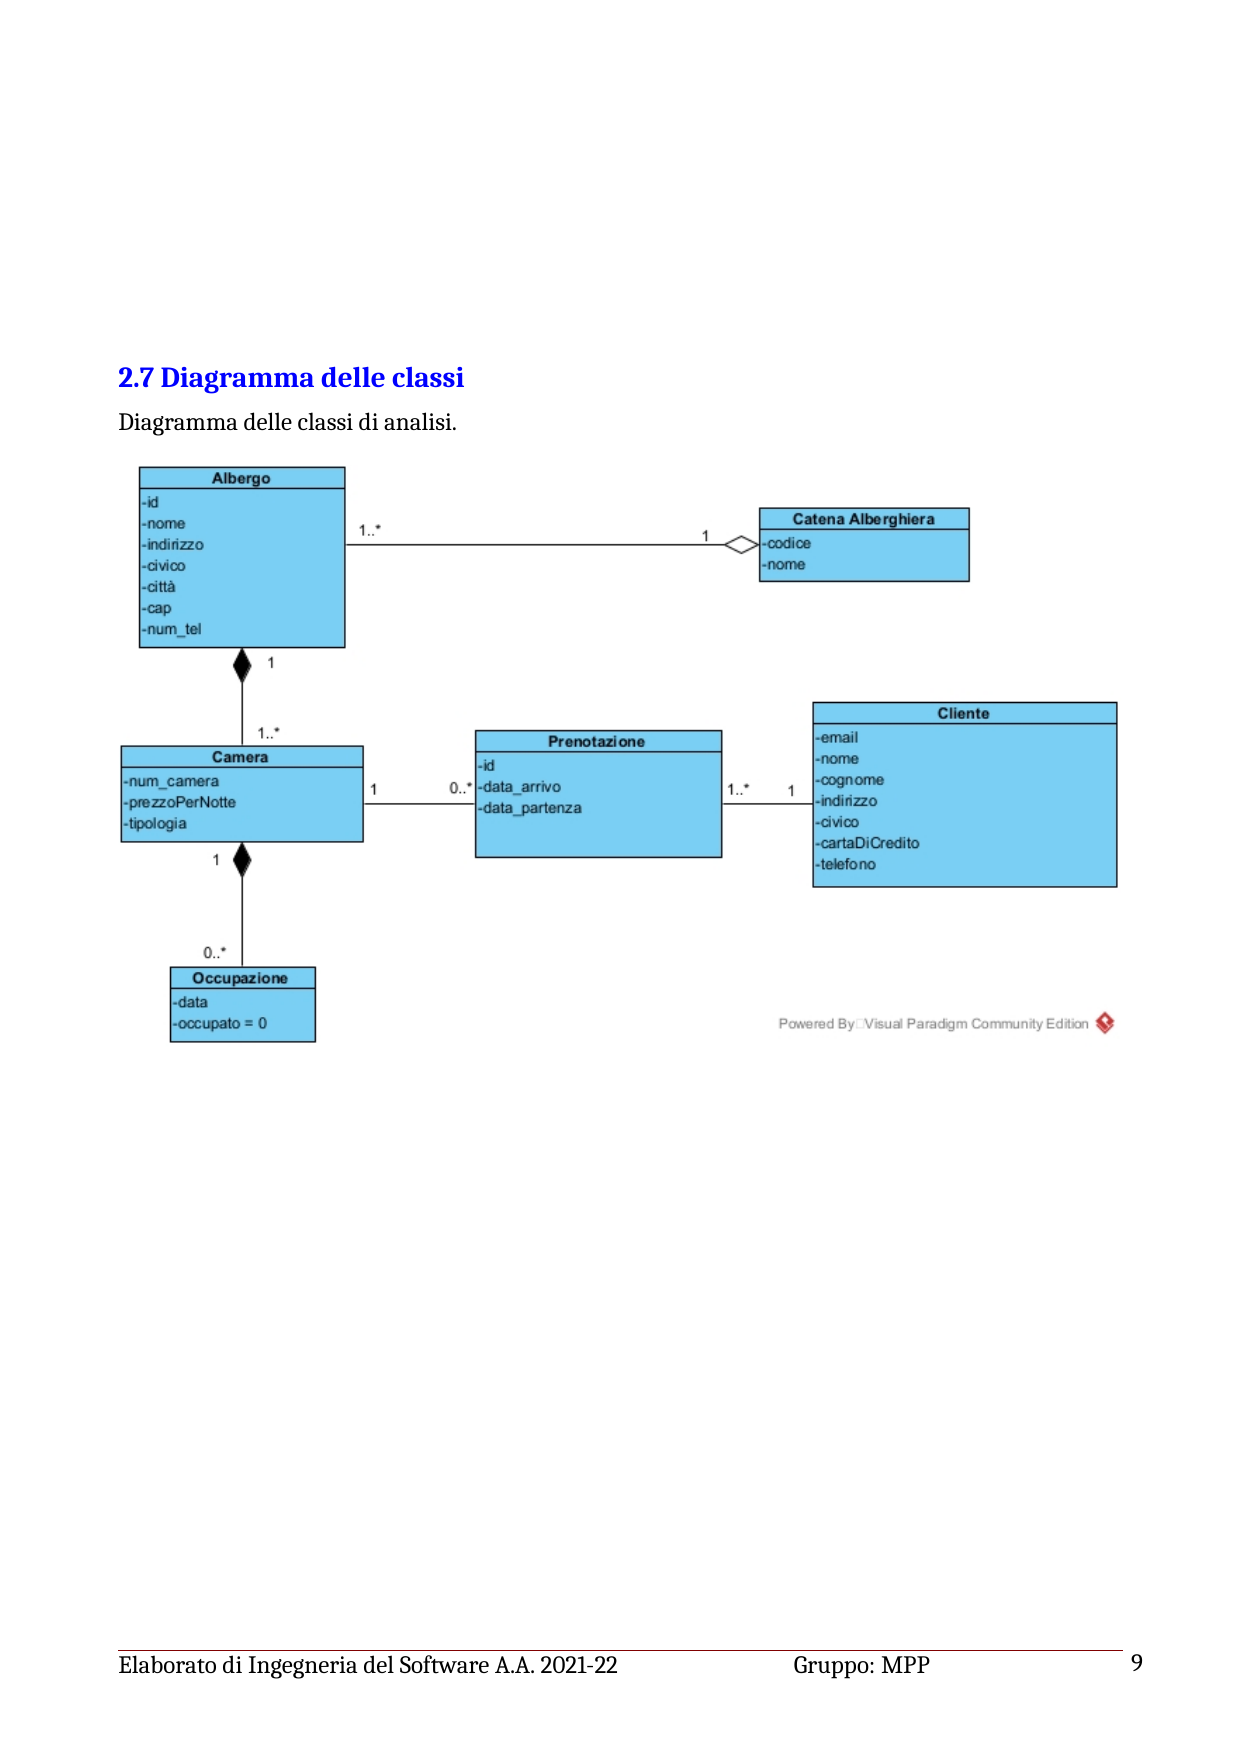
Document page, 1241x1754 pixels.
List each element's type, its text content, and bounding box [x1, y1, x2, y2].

picture [118, 465, 1122, 1047]
subtitle Diagramma delle classi [118, 361, 1122, 395]
text Diagramma delle classi di analisi. [118, 407, 1122, 436]
